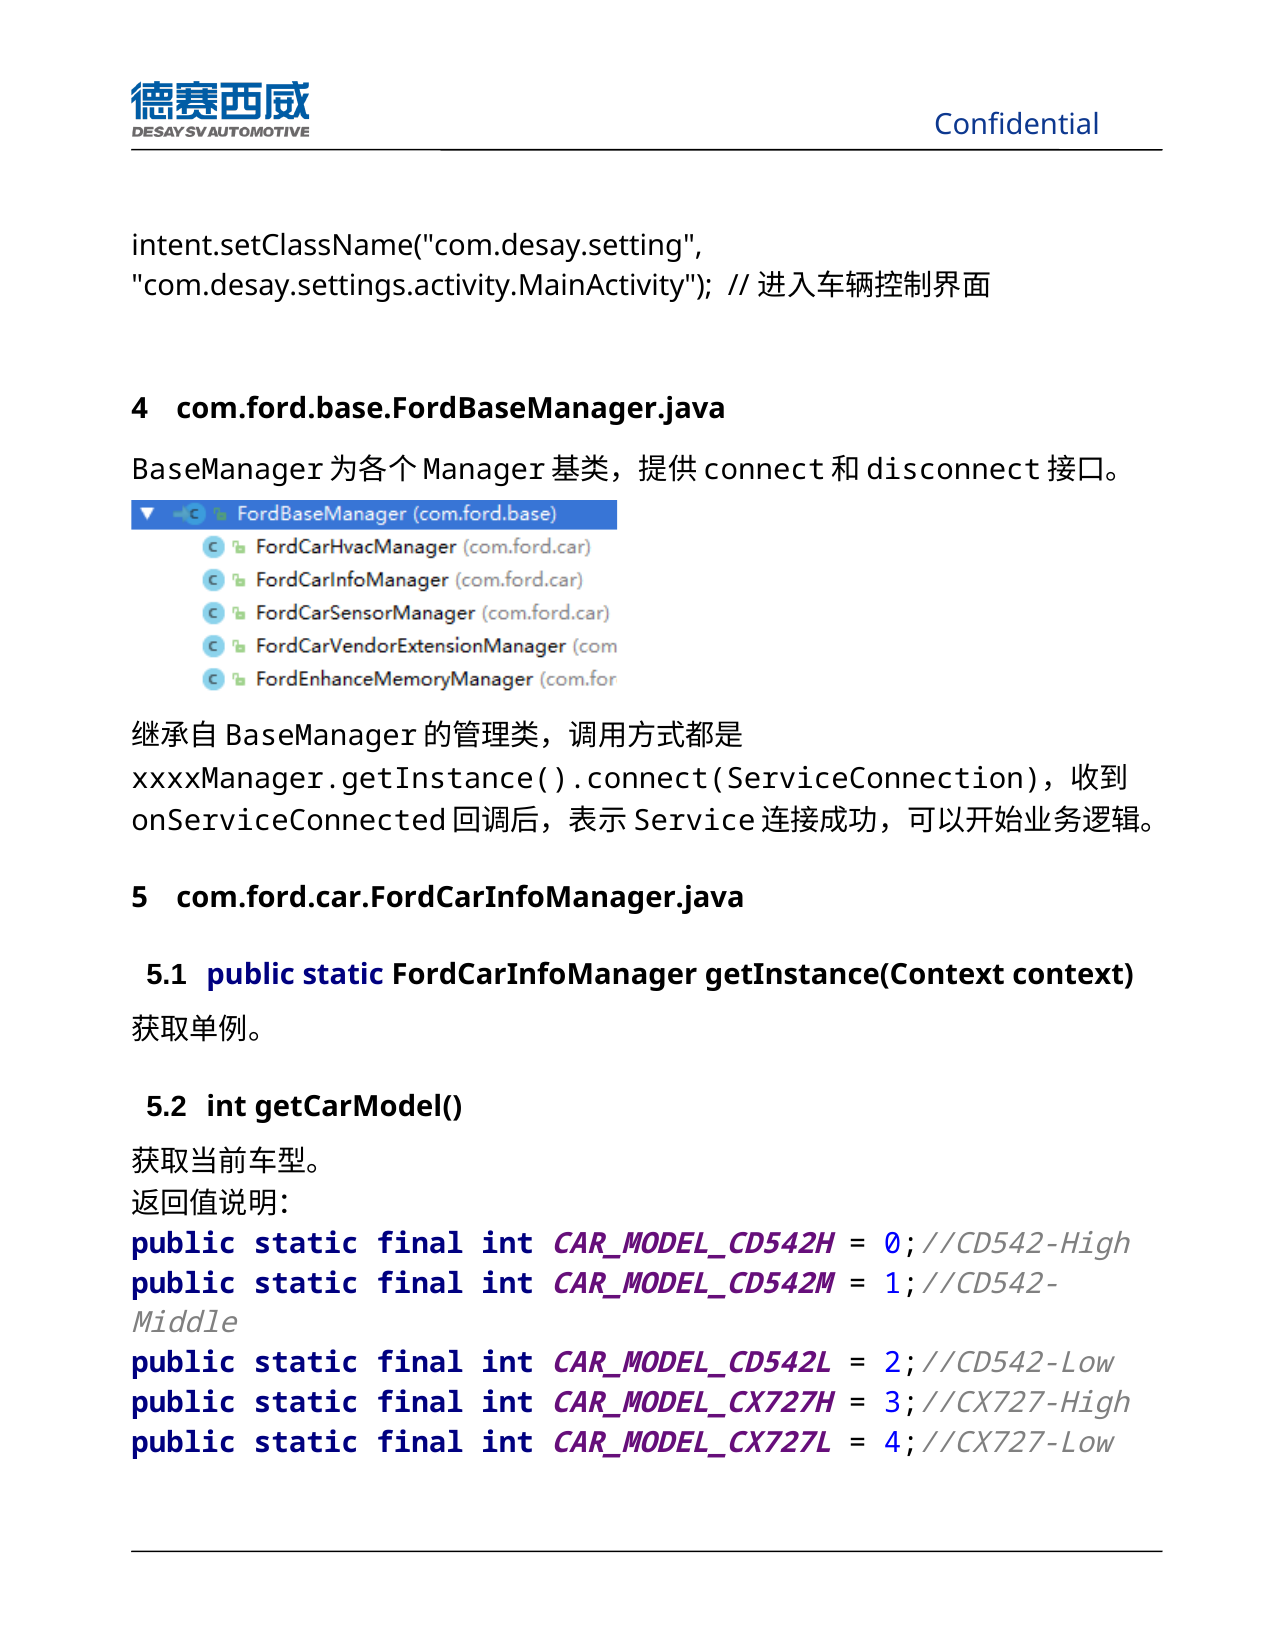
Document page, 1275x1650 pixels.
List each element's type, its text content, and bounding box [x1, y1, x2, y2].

text intent.setClassName("com.desay.setting", "com.desay.settings.activity.MainActivity"); // 进入车辆控制界面 [131, 225, 1162, 304]
text 继承自BaseManager的管理类，调用方式都是xxxxManager.getInstance().connect(ServiceConnection)，收到onServiceConnected回调后，表示Service连接成功，可以开始业务逻辑。 [131, 712, 1162, 839]
picture [131, 81, 310, 137]
picture [131, 500, 618, 700]
text 返回值说明： [131, 1180, 1162, 1222]
text BaseManager为各个Manager基类，提供connect和disconnect接口。 [131, 446, 1162, 488]
subtitle public static FordCarInfoManager getInstance(Context context) [146, 954, 1162, 993]
text 获取单例。 [131, 1006, 1162, 1048]
subtitle com.ford.base.FordBaseManager.java [131, 387, 1162, 427]
text 获取当前车型。 [131, 1138, 1162, 1180]
subtitle com.ford.car.FordCarInfoManager.java [131, 876, 1162, 916]
subtitle int getCarModel() [146, 1086, 1162, 1125]
